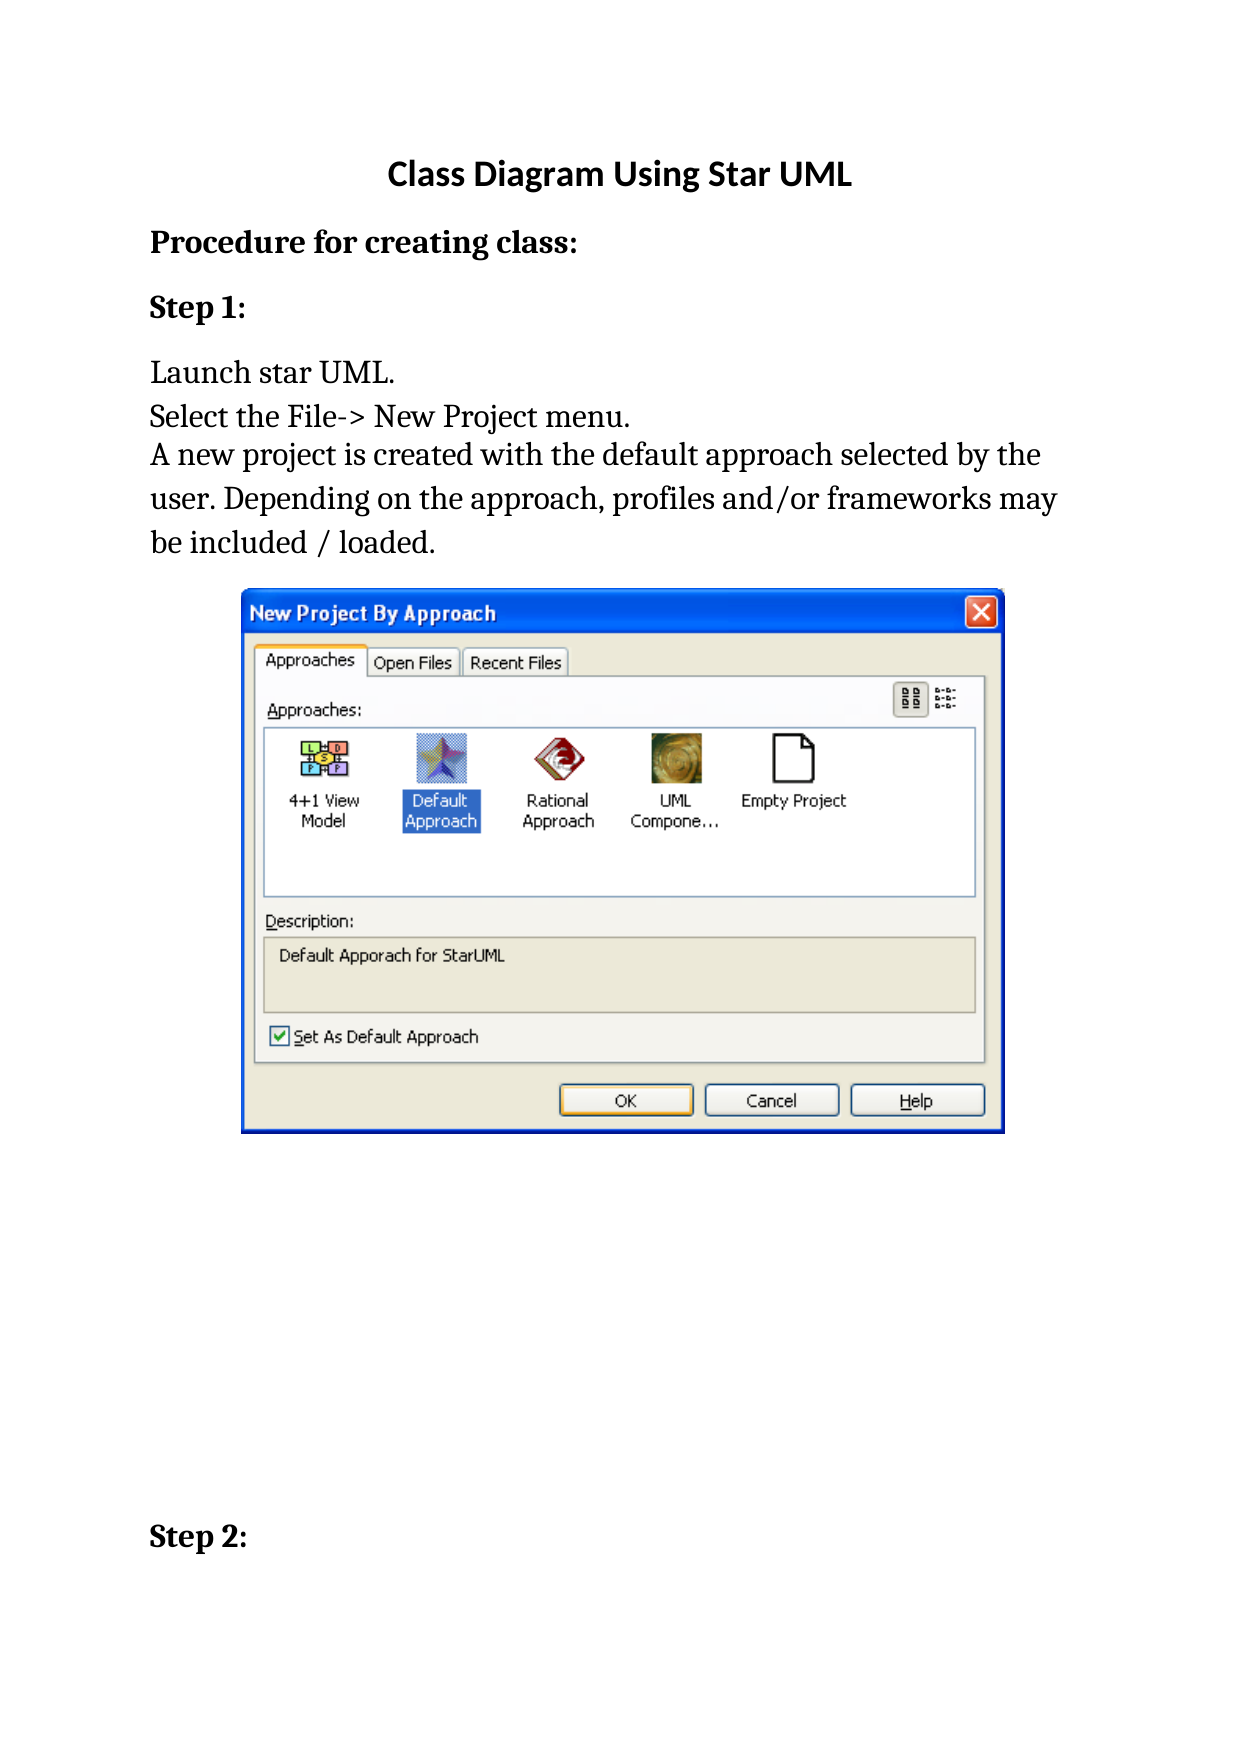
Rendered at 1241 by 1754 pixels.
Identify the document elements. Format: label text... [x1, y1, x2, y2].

text Class Diagram Using Star UML [150, 150, 1090, 196]
text Procedure for creating class: [150, 223, 1090, 262]
text Launch star UML. [150, 353, 1090, 392]
text Step 2: [150, 1517, 1090, 1556]
picture [241, 588, 1005, 1134]
text A new project is created with the default approach selected by the user. Depending on the approach, profiles and/or frameworks may be included / loaded. [150, 436, 1090, 562]
text Step 1: [150, 288, 1090, 327]
text Select the File-> New Project menu. [150, 397, 1090, 436]
